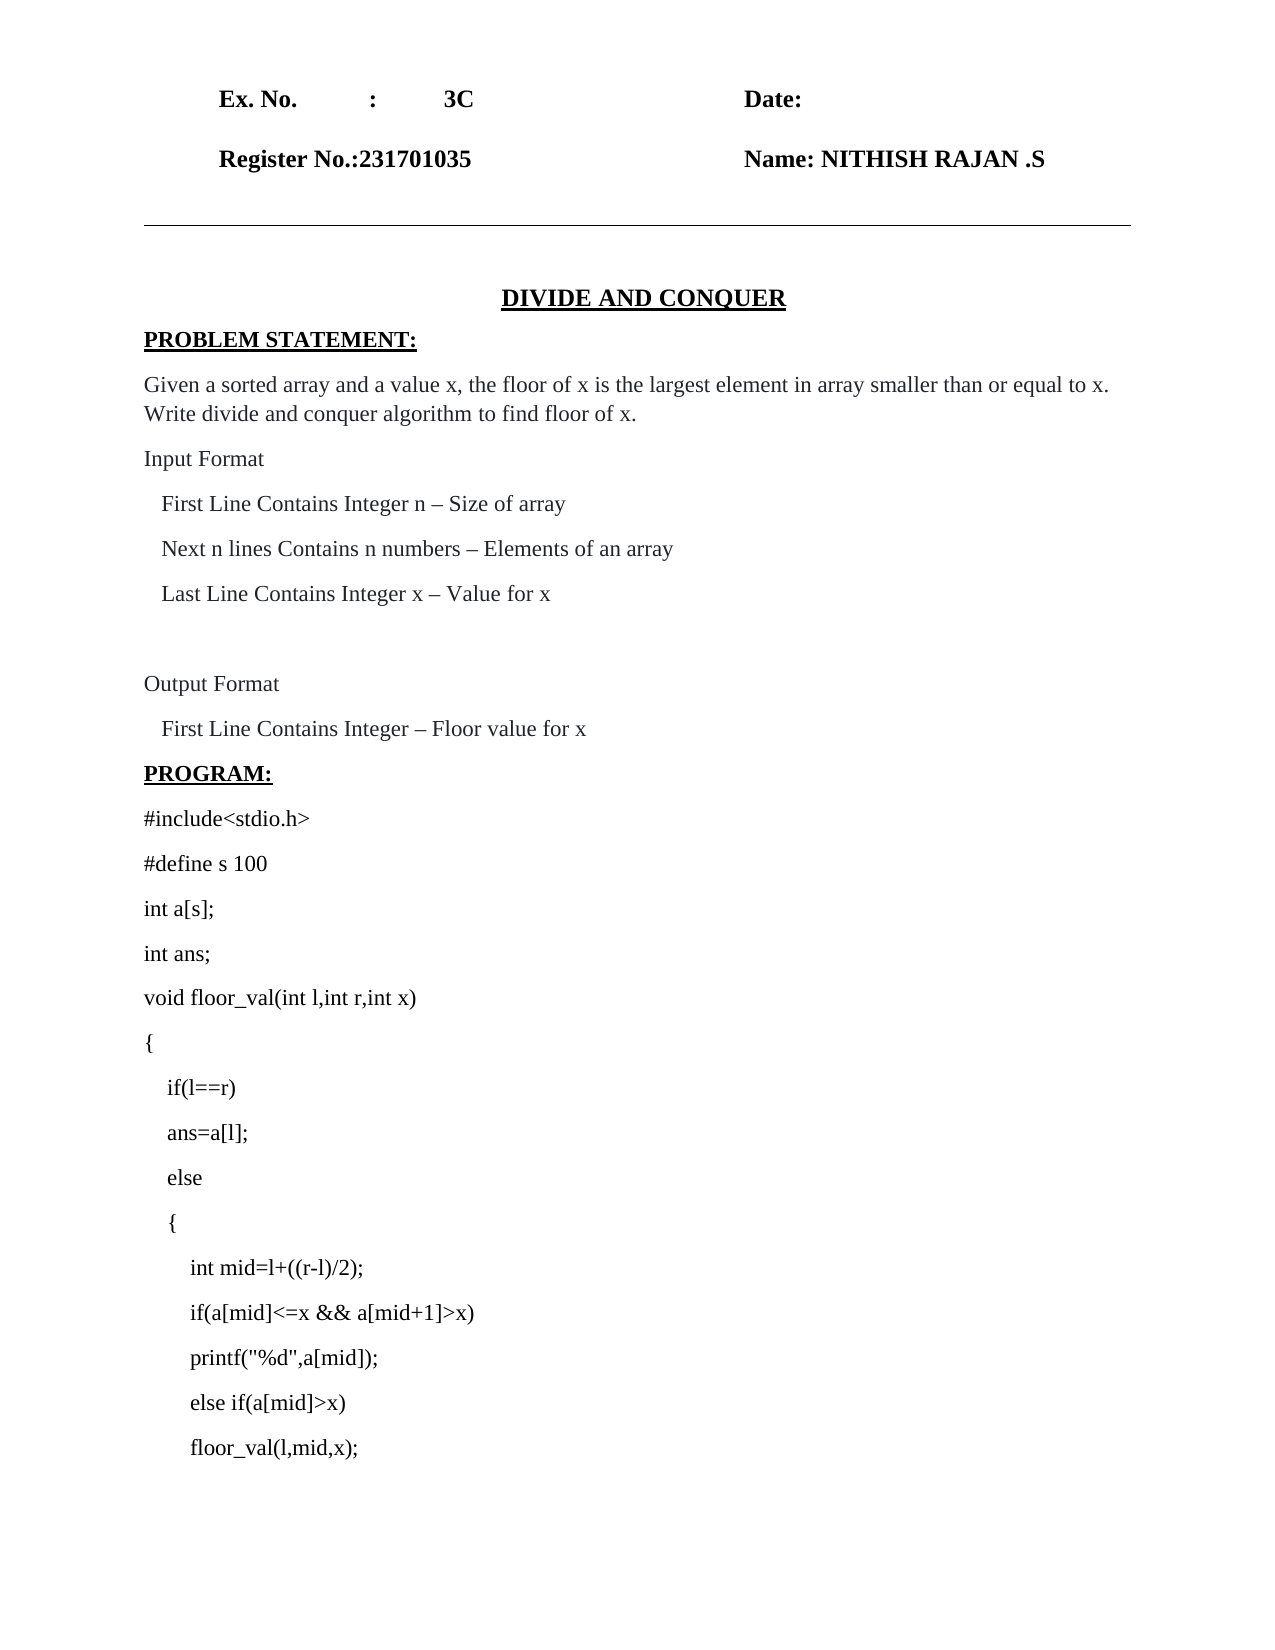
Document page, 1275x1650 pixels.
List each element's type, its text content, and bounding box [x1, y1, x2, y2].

text else if(a[mid]>x) floor_val(l,mid,x); [190, 1389, 388, 1460]
text int mid=l+((r-l)/2); if(a[mid]<=x && a[mid+1]>x) printf("%d",a[mid]); [190, 1254, 475, 1370]
subtitle PROBLEM STATEMENT: [144, 326, 1219, 353]
text Next n lines Contains n numbers – Elements of an array Last Line Contains Integer x – Value for x [161, 535, 676, 606]
subtitle DIVIDE AND CONQUER [184, 283, 1103, 312]
text #include<stdio.h> #define s 100 [144, 805, 312, 876]
text First Line Contains Integer n – Size of array [161, 490, 1219, 516]
text Output Format [144, 669, 1219, 696]
text Register No.:231701035 Name: NITHISH RAJAN .S [219, 144, 1219, 173]
text First Line Contains Integer – Floor value for x [161, 715, 1219, 741]
text Input Format [144, 445, 1219, 471]
subtitle Ex. No. : 3C Date: [219, 84, 1219, 113]
subtitle PROGRAM: [144, 760, 1219, 786]
text { [144, 1029, 1219, 1056]
text Given a sorted array and a value x, the floor of x is the largest element in array smaller than or equal to x. Write divide and conquer algorithm to find floor of x. [144, 371, 1112, 426]
text { [167, 1209, 1219, 1235]
text if(l==r) ans=a[l]; else [167, 1074, 251, 1190]
text void floor_val(int l,int r,int x) [144, 985, 1219, 1011]
text int a[s]; int ans; [144, 895, 217, 966]
